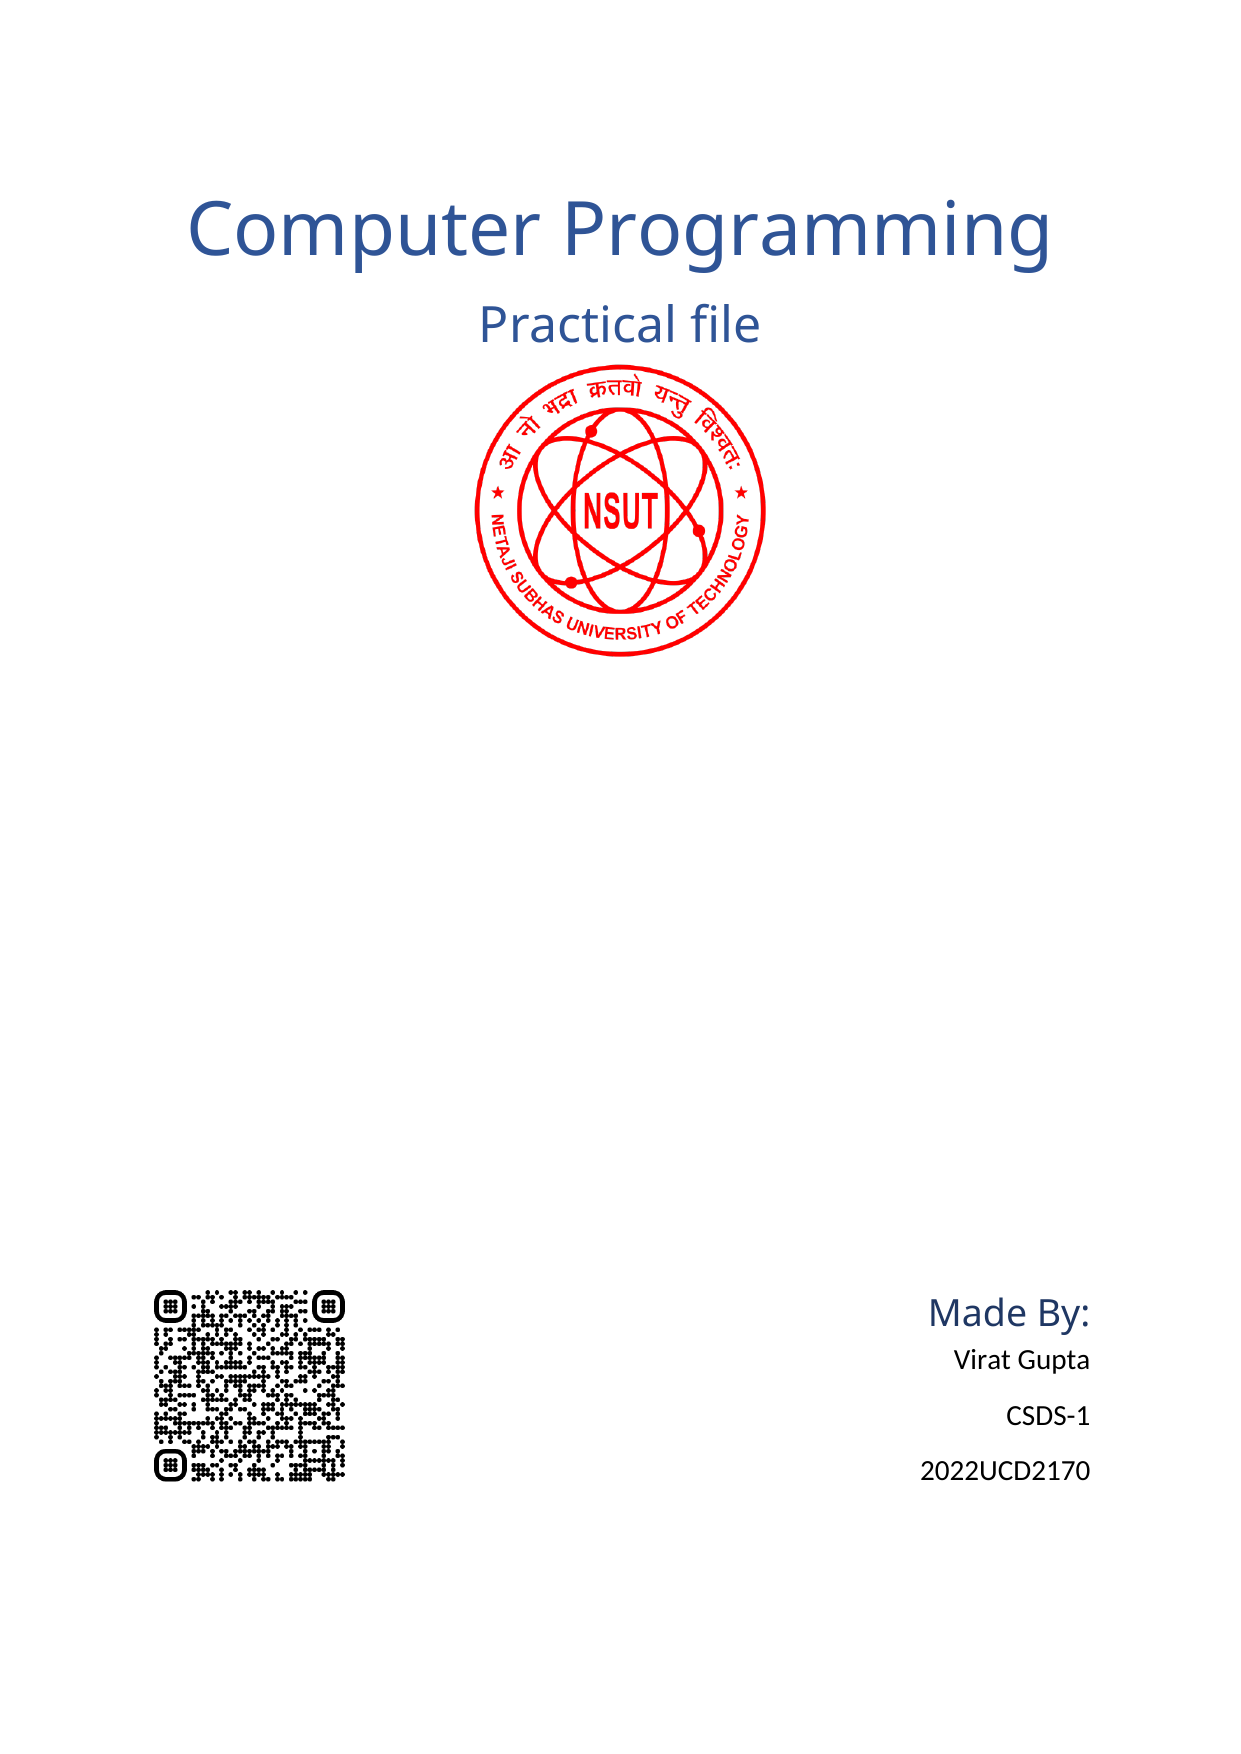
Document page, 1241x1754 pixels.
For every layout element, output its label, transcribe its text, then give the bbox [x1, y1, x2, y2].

subtitle Made By: [349, 1286, 1090, 1337]
text CSDS-1 [349, 1397, 1090, 1432]
subtitle Computer Programming [150, 175, 1090, 277]
text Virat Gupta [349, 1341, 1090, 1377]
subtitle Practical file [150, 289, 1090, 358]
picture [472, 363, 768, 659]
text 2022UCD2170 [150, 1452, 1090, 1487]
picture [150, 1286, 349, 1486]
